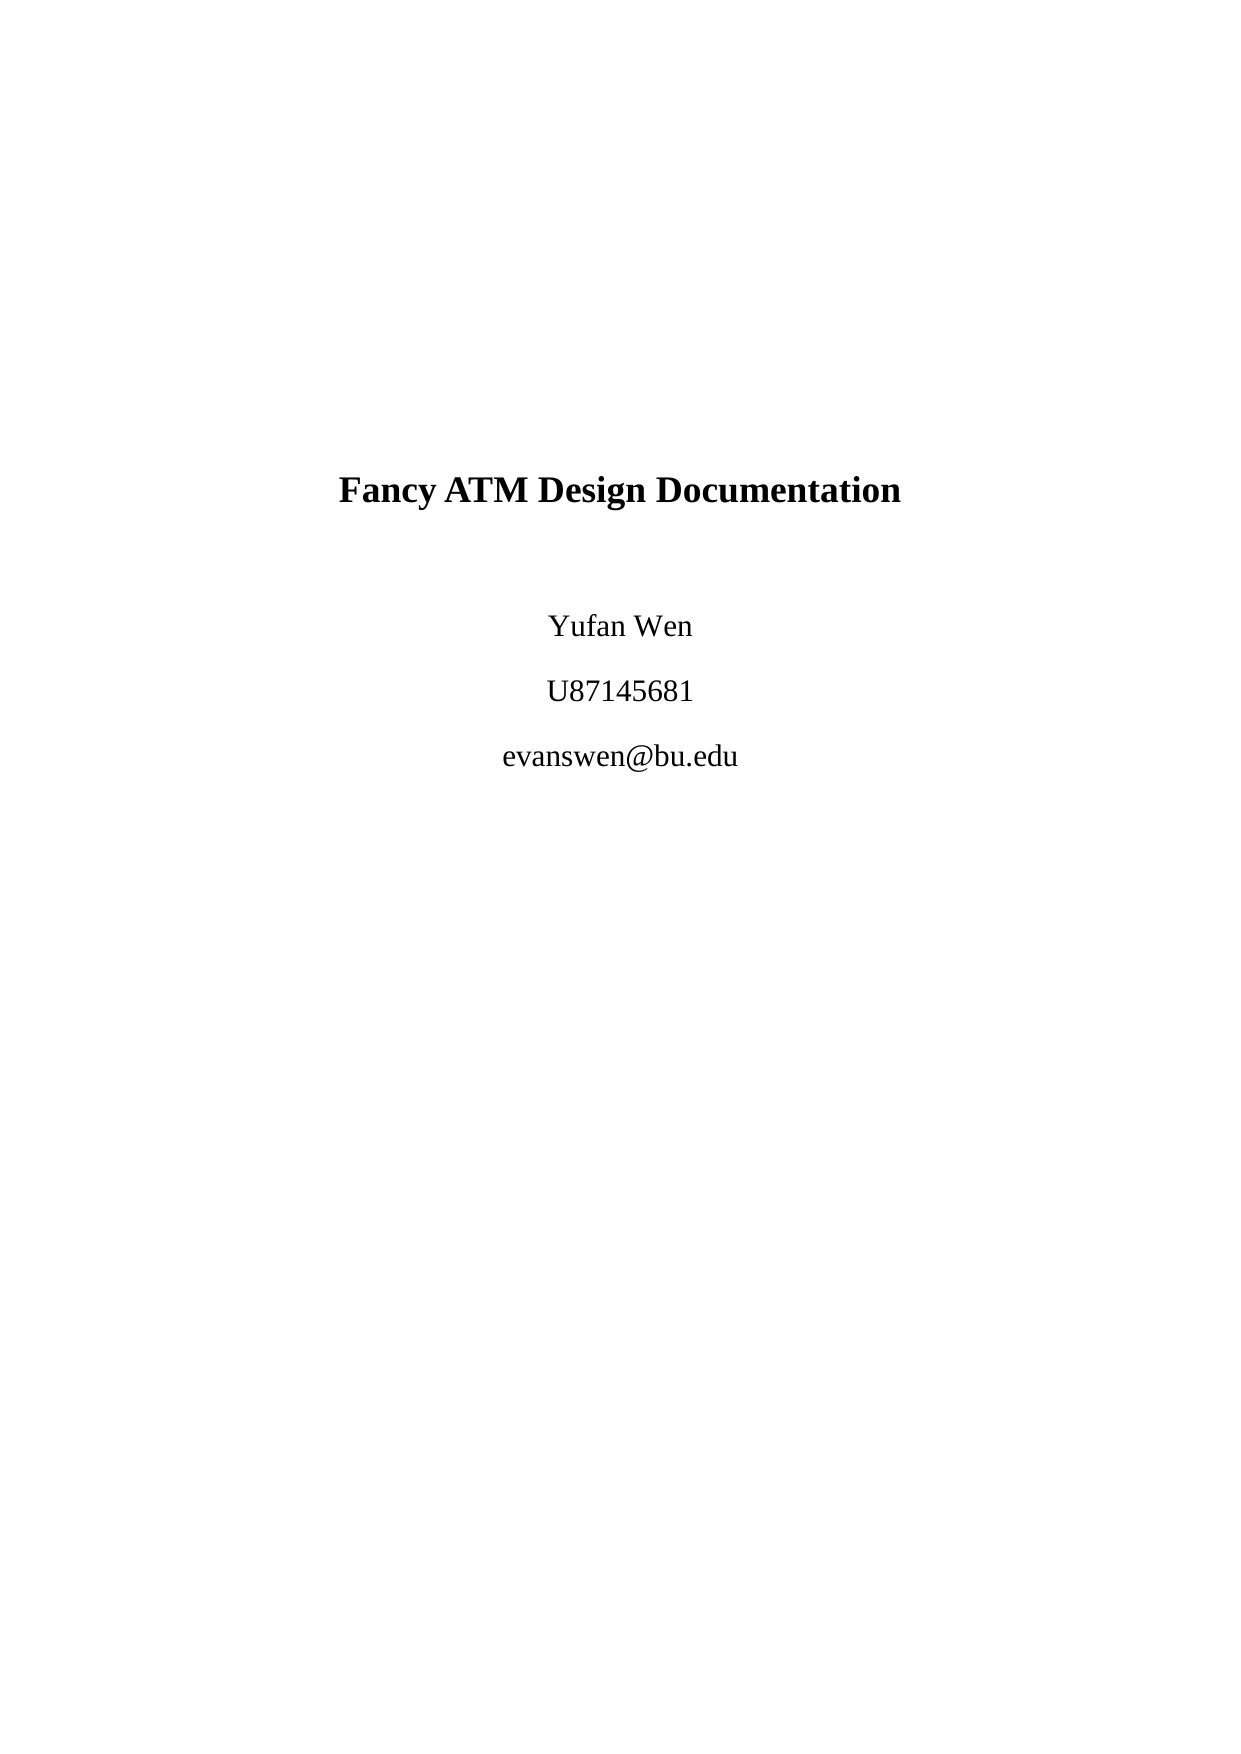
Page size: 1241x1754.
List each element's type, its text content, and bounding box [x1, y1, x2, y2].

title Fancy ATM Design Documentation [187, 457, 1053, 522]
text evanswen@bu.edu [187, 723, 1053, 788]
text U87145681 [187, 658, 1053, 723]
text Yufan Wen [187, 593, 1053, 658]
